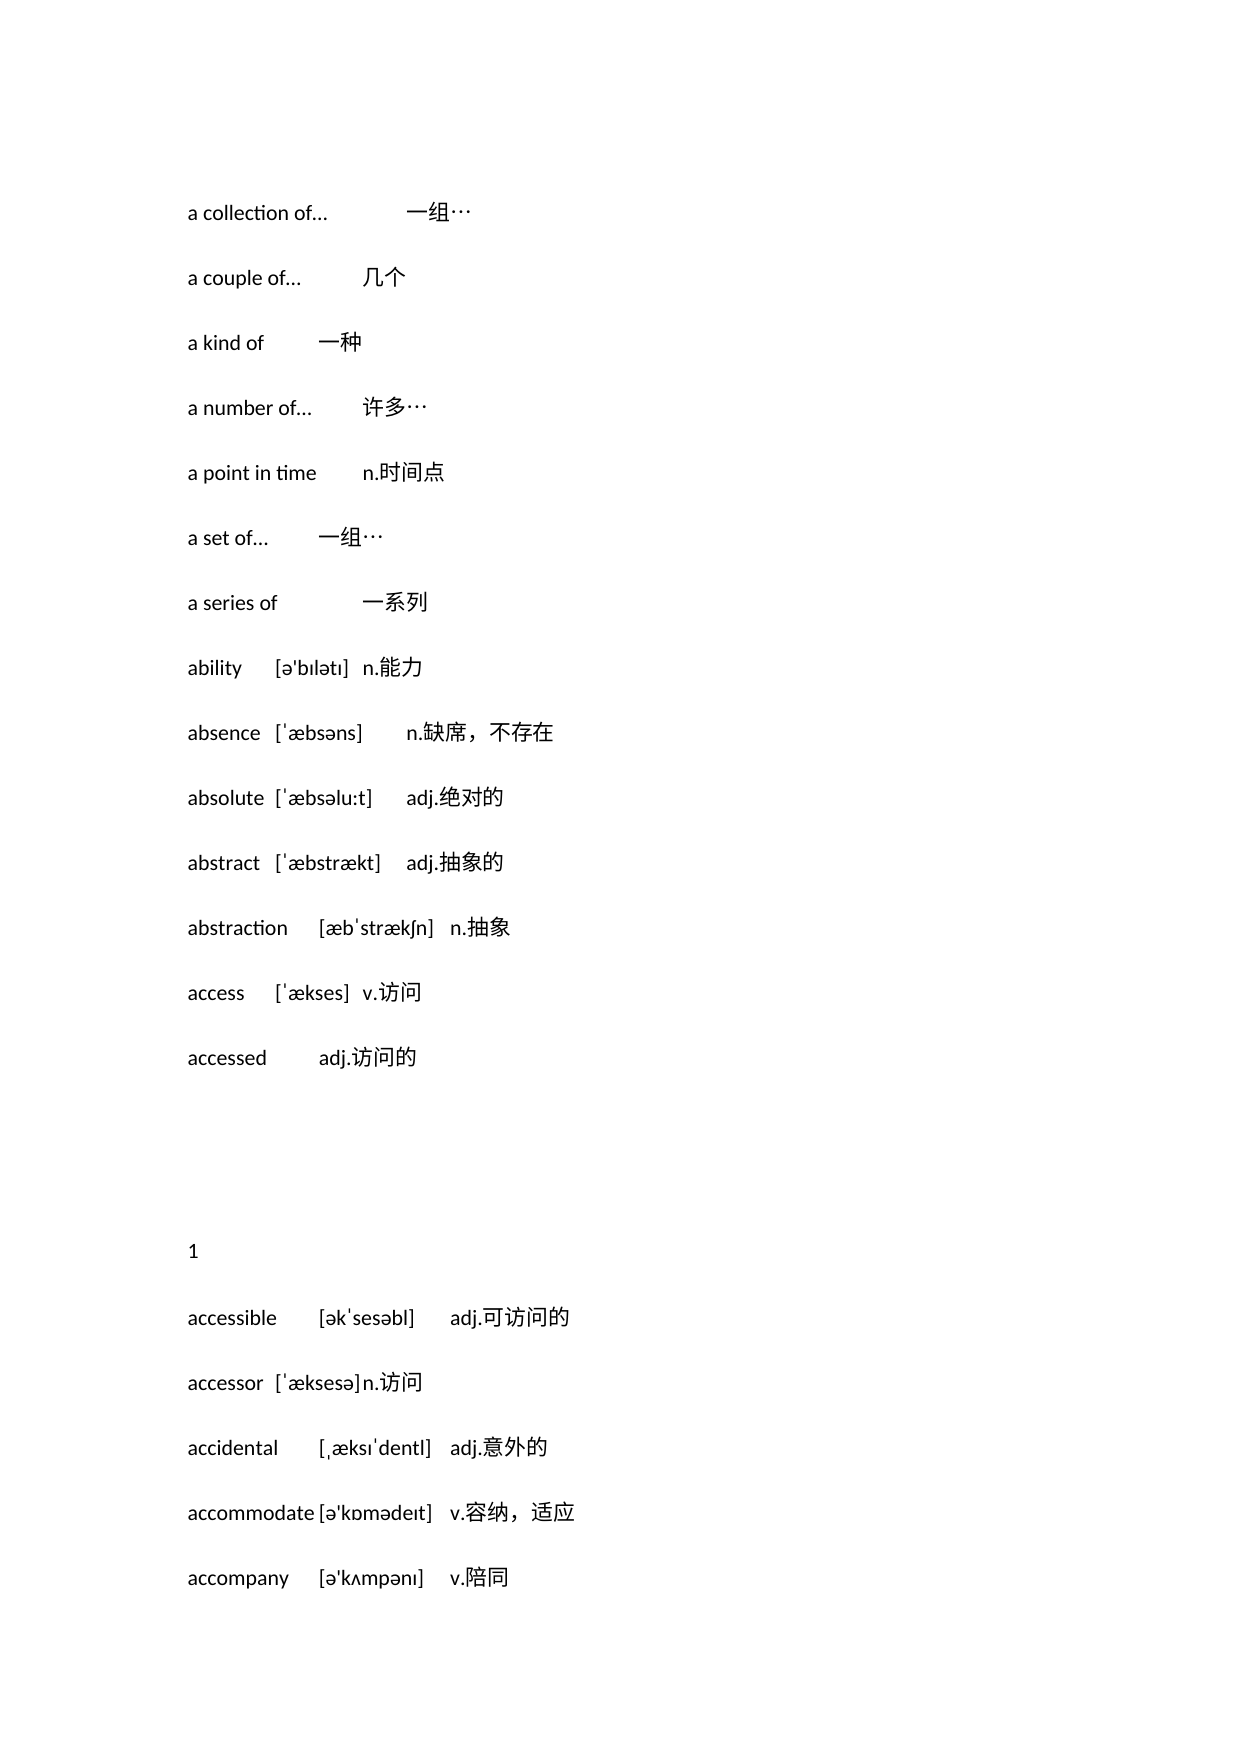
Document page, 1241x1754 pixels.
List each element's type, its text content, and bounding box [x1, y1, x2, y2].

text abstraction [æbˈstrækʃn] n.抽象 [187, 909, 1053, 942]
text a number of… 许多… [187, 389, 1053, 422]
text accessor [ˈæksesə] n.访问 [187, 1364, 1053, 1397]
text abstract [ˈæbstrækt] adj.抽象的 [187, 844, 1053, 877]
text accommodate [ə'kɒmədeɪt] v.容纳，适应 [187, 1494, 1053, 1527]
text accompany [ə'kʌmpənɪ] v.陪同 [187, 1559, 1053, 1592]
text accessible [əkˈsesəbl] adj.可访问的 [187, 1299, 1053, 1332]
text access [ˈækses] v.访问 [187, 974, 1053, 1007]
text a collection of… 一组… [187, 194, 1053, 227]
text absence [ˈæbsəns] n.缺席，不存在 [187, 714, 1053, 747]
text a set of… 一组… [187, 519, 1053, 552]
text absolute [ˈæbsəlu:t] adj.绝对的 [187, 779, 1053, 812]
text ability [ə'bɪlətɪ] n.能力 [187, 649, 1053, 682]
text a series of 一系列 [187, 584, 1053, 617]
text a point in time n.时间点 [187, 454, 1053, 487]
text accessed adj.访问的 [187, 1039, 1053, 1072]
text a kind of 一种 [187, 324, 1053, 357]
text a couple of… 几个 [187, 259, 1053, 292]
text 1 [187, 1234, 1053, 1267]
text accidental [ˌæksɪˈdentl] adj.意外的 [187, 1429, 1053, 1462]
